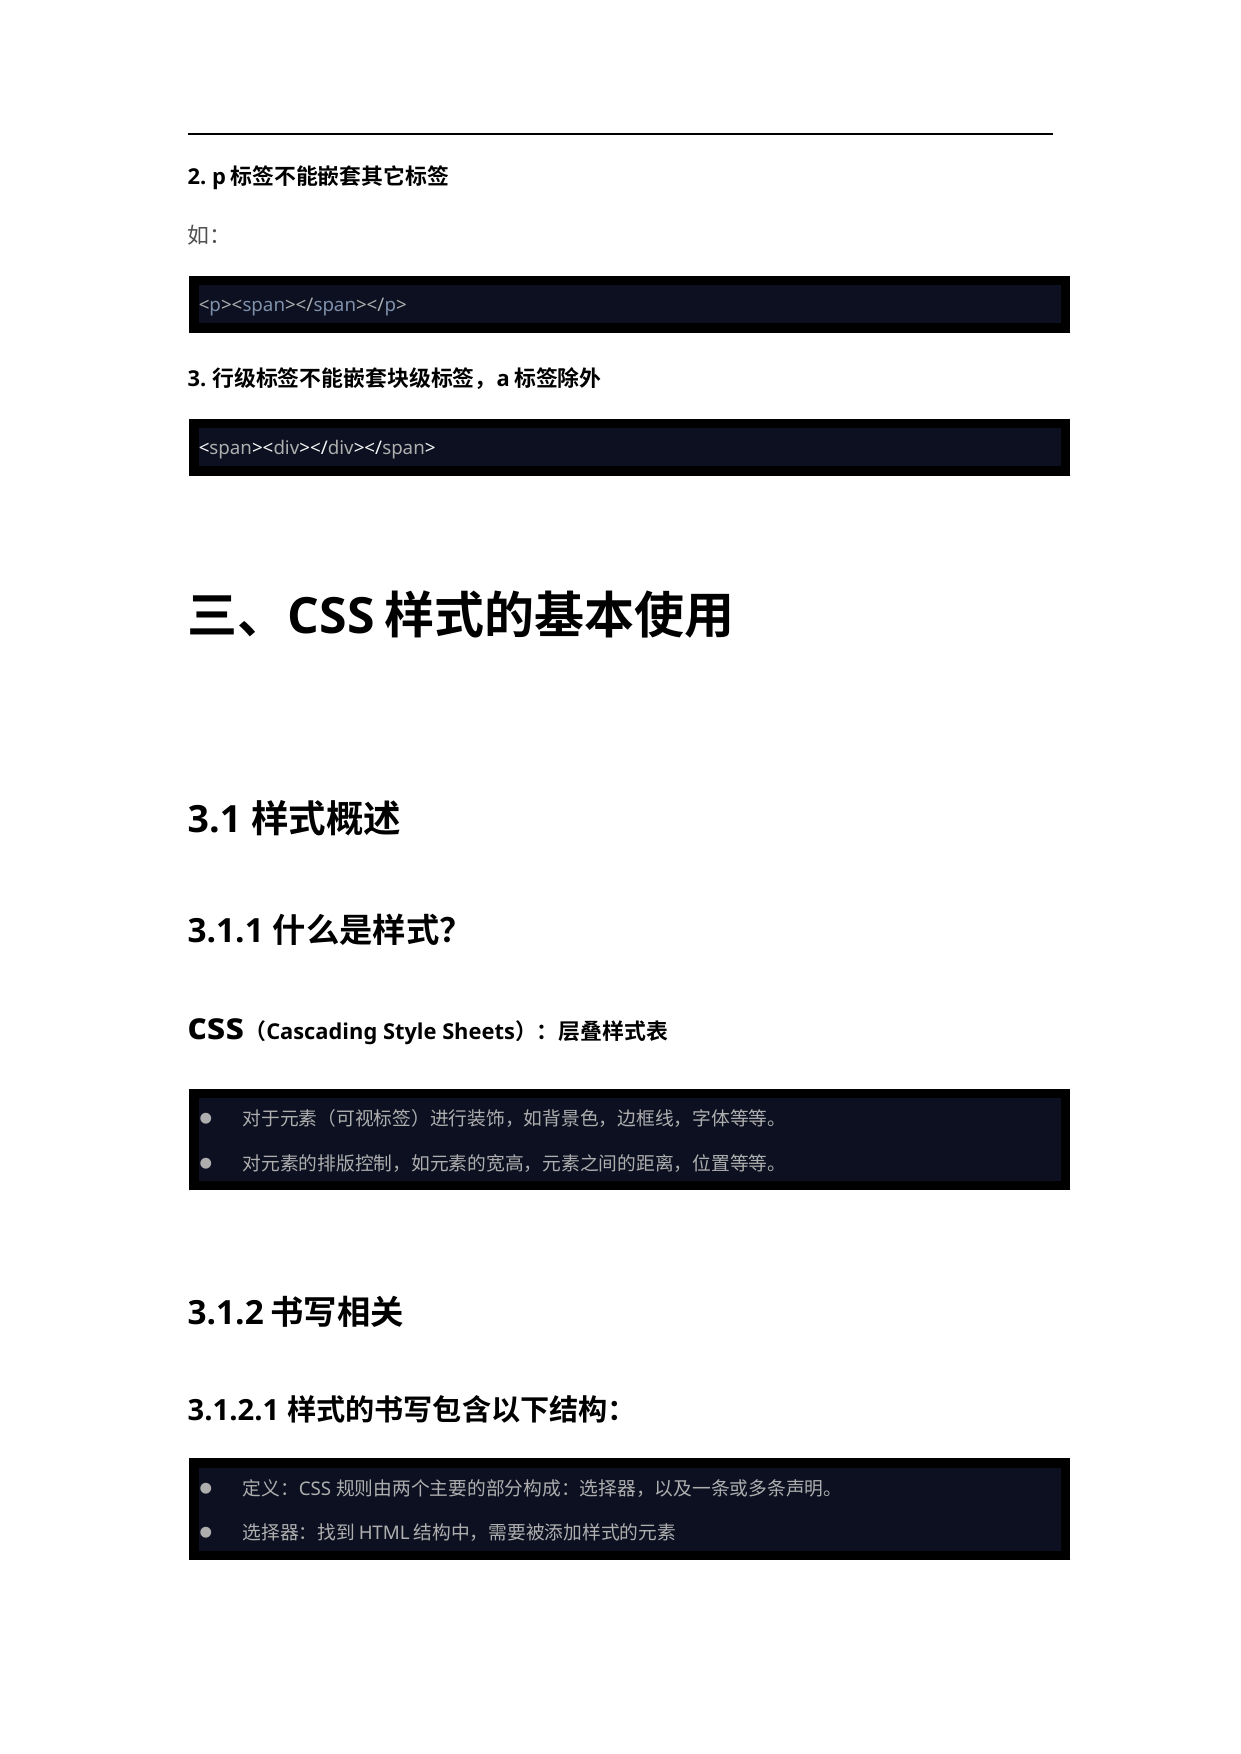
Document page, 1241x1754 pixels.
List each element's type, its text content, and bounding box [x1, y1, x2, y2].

text 如： [187, 217, 1053, 251]
subtitle 3.1 样式概述 [187, 782, 1053, 850]
text <p><span></span></p> [199, 285, 1061, 323]
subtitle 3.1.1 什么是样式？ [187, 894, 1053, 962]
subtitle css（Cascading Style Sheets）：层叠样式表 [187, 991, 1053, 1059]
subtitle 三、CSS样式的基本使用 [187, 561, 1053, 663]
list 选择器：找到HTML结构中，需要被添加样式的元素 [199, 1503, 1061, 1551]
list 定义：CSS 规则由两个主要的部分构成：选择器，以及一条或多条声明。 [199, 1468, 1061, 1503]
subtitle 2. p标签不能嵌套其它标签 [187, 158, 1053, 192]
subtitle 3.1.2书写相关 [187, 1276, 1053, 1344]
list 对元素的排版控制，如元素的宽高，元素之间的距离，位置等等。 [199, 1133, 1061, 1181]
subtitle 3. 行级标签不能嵌套块级标签，a标签除外 [187, 360, 1053, 394]
list 对于元素（可视标签）进行装饰，如背景色，边框线，字体等等。 [199, 1098, 1061, 1133]
subtitle 3.1.2.1 样式的书写包含以下结构： [187, 1373, 1053, 1441]
text <span><div></div></span> [199, 428, 1061, 466]
